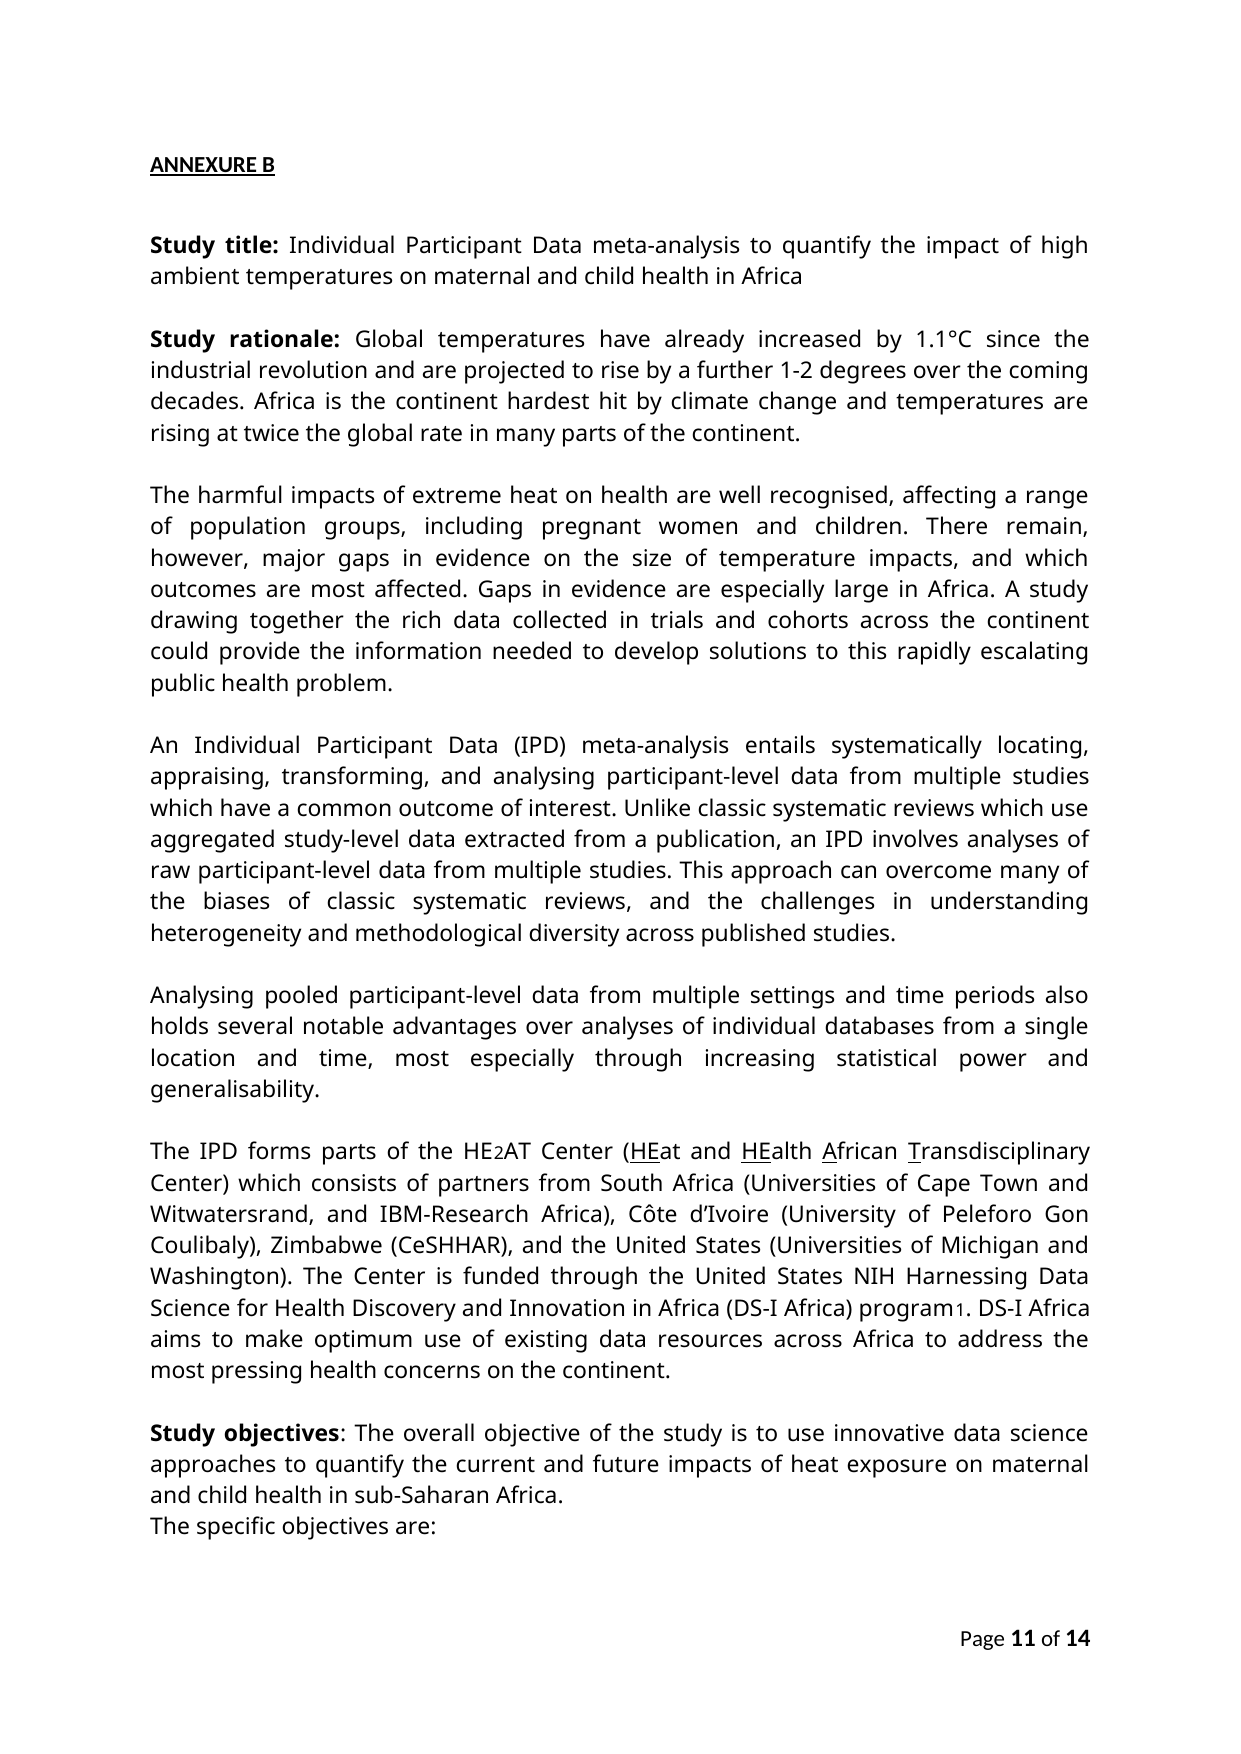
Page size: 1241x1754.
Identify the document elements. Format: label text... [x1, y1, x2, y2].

text Study title: Individual Participant Data meta-analysis to quantify the impact of high ambient temperatures on maternal and child health in Africa [150, 229, 1090, 292]
text Analysing pooled participant-level data from multiple settings and time periods also holds several notable advantages over analyses of individual databases from a single location and time, most especially through increasing statistical power and generalisability. [150, 979, 1090, 1104]
text The harmful impacts of extreme heat on health are well recognised, affecting a range of population groups, including pregnant women and children. There remain, however, major gaps in evidence on the size of temperature impacts, and which outcomes are most affected. Gaps in evidence are especially large in Africa. A study drawing together the rich data collected in trials and cohorts across the continent could provide the information needed to develop solutions to this rapidly escalating public health problem. [150, 479, 1090, 698]
text The specific objectives are: [150, 1510, 1090, 1542]
text Study rationale: Global temperatures have already increased by 1.1°C since the industrial revolution and are projected to rise by a further 1-2 degrees over the coming decades. Africa is the continent hardest hit by climate change and temperatures are rising at twice the global rate in many parts of the continent. [150, 323, 1090, 448]
text Study objectives: The overall objective of the study is to use innovative data science approaches to quantify the current and future impacts of heat exposure on maternal and child health in sub-Saharan Africa. [150, 1417, 1090, 1510]
text ANNEXURE B [150, 150, 1090, 178]
text The IPD forms parts of the HE2AT Center (HEat and HEalth African Transdisciplinary Center) which consists of partners from South Africa (Universities of Cape Town and Witwatersrand, and IBM-Research Africa), Côte d’Ivoire (University of Peleforo Gon Coulibaly), Zimbabwe (CeSHHAR), and the United States (Universities of Michigan and Washington). The Center is funded through the United States NIH Harnessing Data Science for Health Discovery and Innovation in Africa (DS-I Africa) program1. DS-I Africa aims to make optimum use of existing data resources across Africa to address the most pressing health concerns on the continent. [150, 1135, 1090, 1385]
text An Individual Participant Data (IPD) meta-analysis entails systematically locating, appraising, transforming, and analysing participant-level data from multiple studies which have a common outcome of interest. Unlike classic systematic reviews which use aggregated study-level data extracted from a publication, an IPD involves analyses of raw participant-level data from multiple studies. This approach can overcome many of the biases of classic systematic reviews, and the challenges in understanding heterogeneity and methodological diversity across published studies. [150, 729, 1090, 948]
